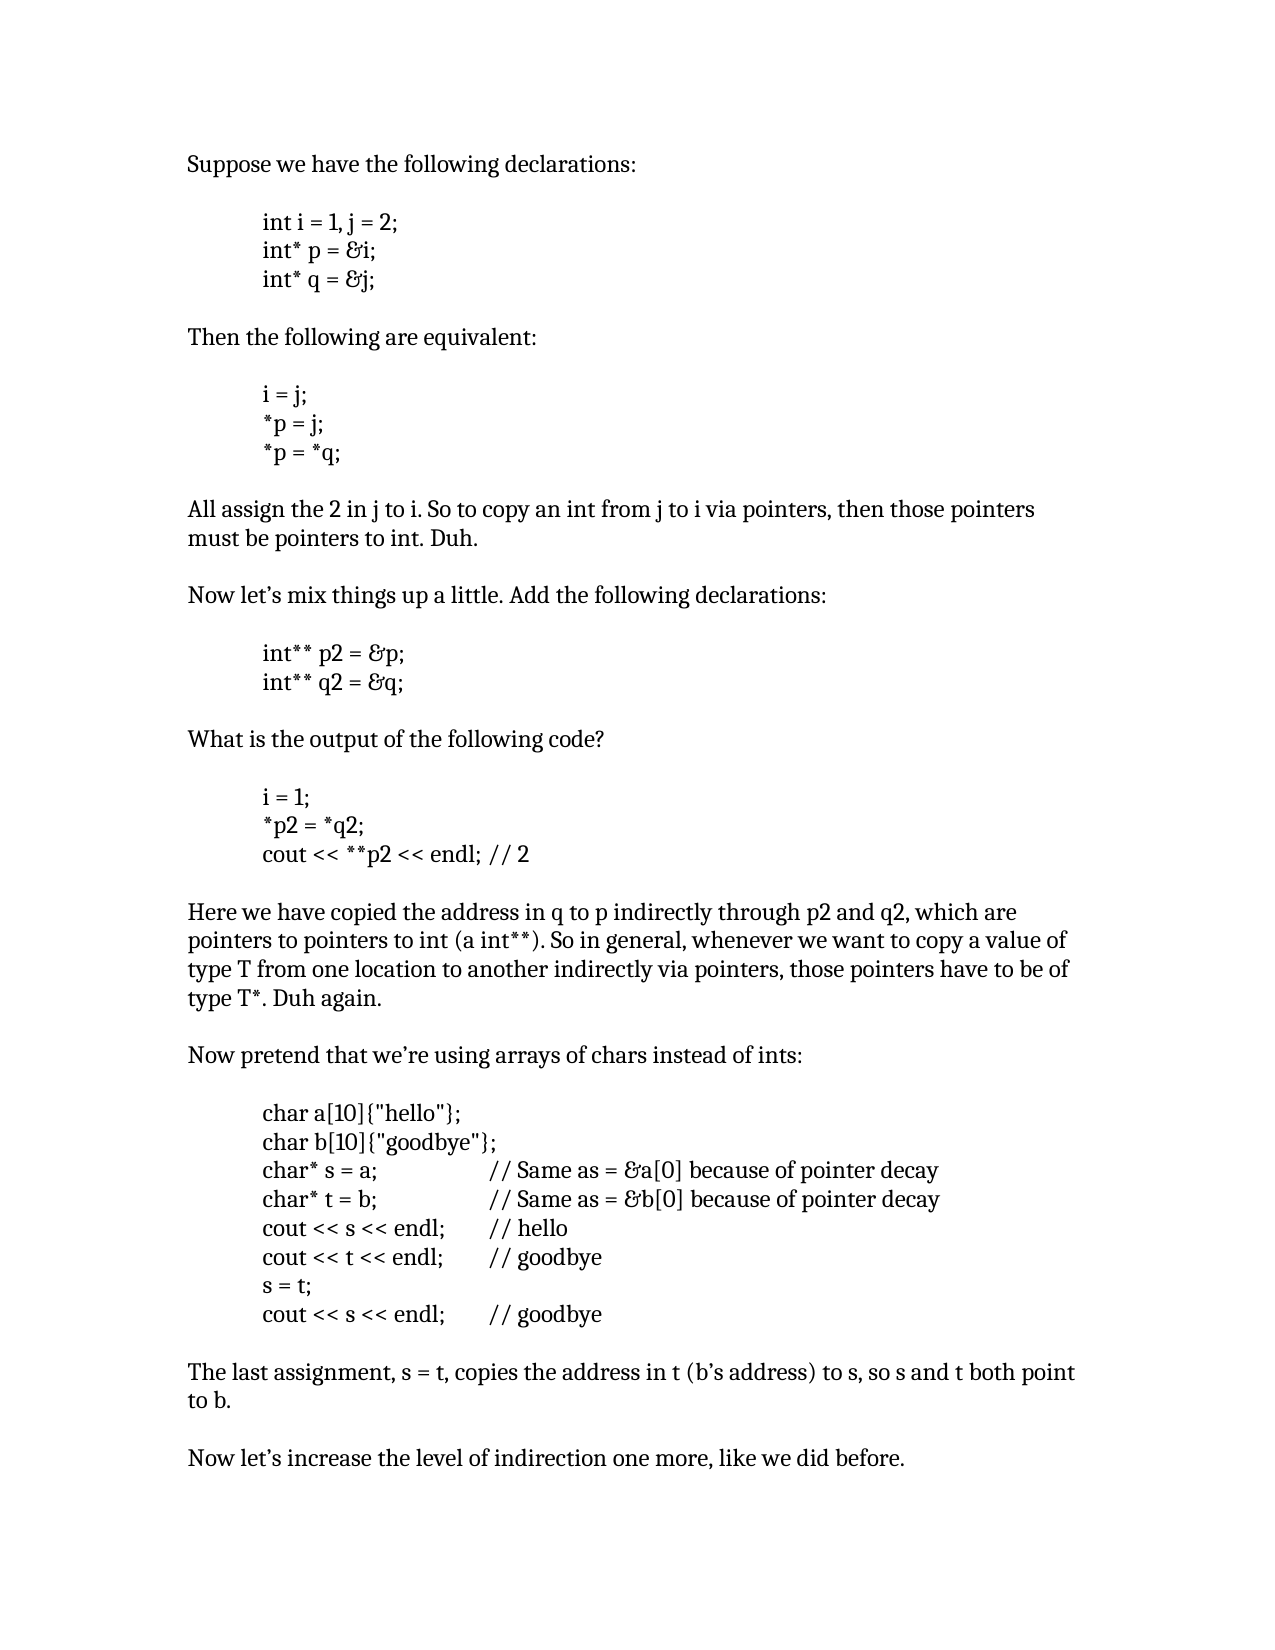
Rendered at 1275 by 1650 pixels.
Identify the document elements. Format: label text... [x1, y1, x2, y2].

text cout << **p2 << endl; // 2 [262, 840, 1087, 869]
text char* s = a; // Same as = &a[0] because of pointer decay [187, 1156, 1087, 1185]
text *p2 = *q2; [262, 811, 1087, 840]
text i = 1; [262, 782, 1087, 811]
text All assign the 2 in j to i. So to copy an int from j to i via pointers, then those pointers must be pointers to int. Duh. [187, 495, 1087, 552]
text int** q2 = &q; [262, 667, 1087, 696]
text s = t; [187, 1271, 1087, 1300]
text char a[10]{"hello"}; [187, 1099, 1087, 1127]
text char b[10]{"goodbye"}; [187, 1127, 1087, 1156]
text What is the output of the following code? [187, 725, 1087, 754]
text cout << s << endl; // goodbye [187, 1300, 1087, 1329]
text Suppose we have the following declarations: [187, 150, 1087, 179]
text The last assignment, s = t, copies the address in t (b’s address) to s, so s and t both point to b. [187, 1357, 1087, 1415]
text i = j; [262, 380, 1087, 409]
text cout << s << endl; // hello [187, 1214, 1087, 1242]
text int** p2 = &p; [262, 639, 1087, 667]
text Now pretend that we’re using arrays of chars instead of ints: [187, 1041, 1087, 1070]
text cout << t << endl; // goodbye [187, 1242, 1087, 1271]
text Now let’s increase the level of indirection one more, like we did before. [187, 1444, 1087, 1472]
text int i = 1, j = 2; [262, 207, 1087, 236]
text *p = j; [262, 409, 1087, 437]
text *p = *q; [262, 437, 1087, 466]
text int* q = &j; [262, 265, 1087, 294]
text Then the following are equivalent: [187, 322, 1087, 351]
text char* t = b; // Same as = &b[0] because of pointer decay [187, 1185, 1087, 1214]
text int* p = &i; [262, 236, 1087, 265]
text Here we have copied the address in q to p indirectly through p2 and q2, which are pointers to pointers to int (a int**). So in general, whenever we want to copy a value of type T from one location to another indirectly via pointers, those pointers have to be of type T*. Duh again. [187, 897, 1087, 1012]
text Now let’s mix things up a little. Add the following declarations: [187, 581, 1087, 610]
